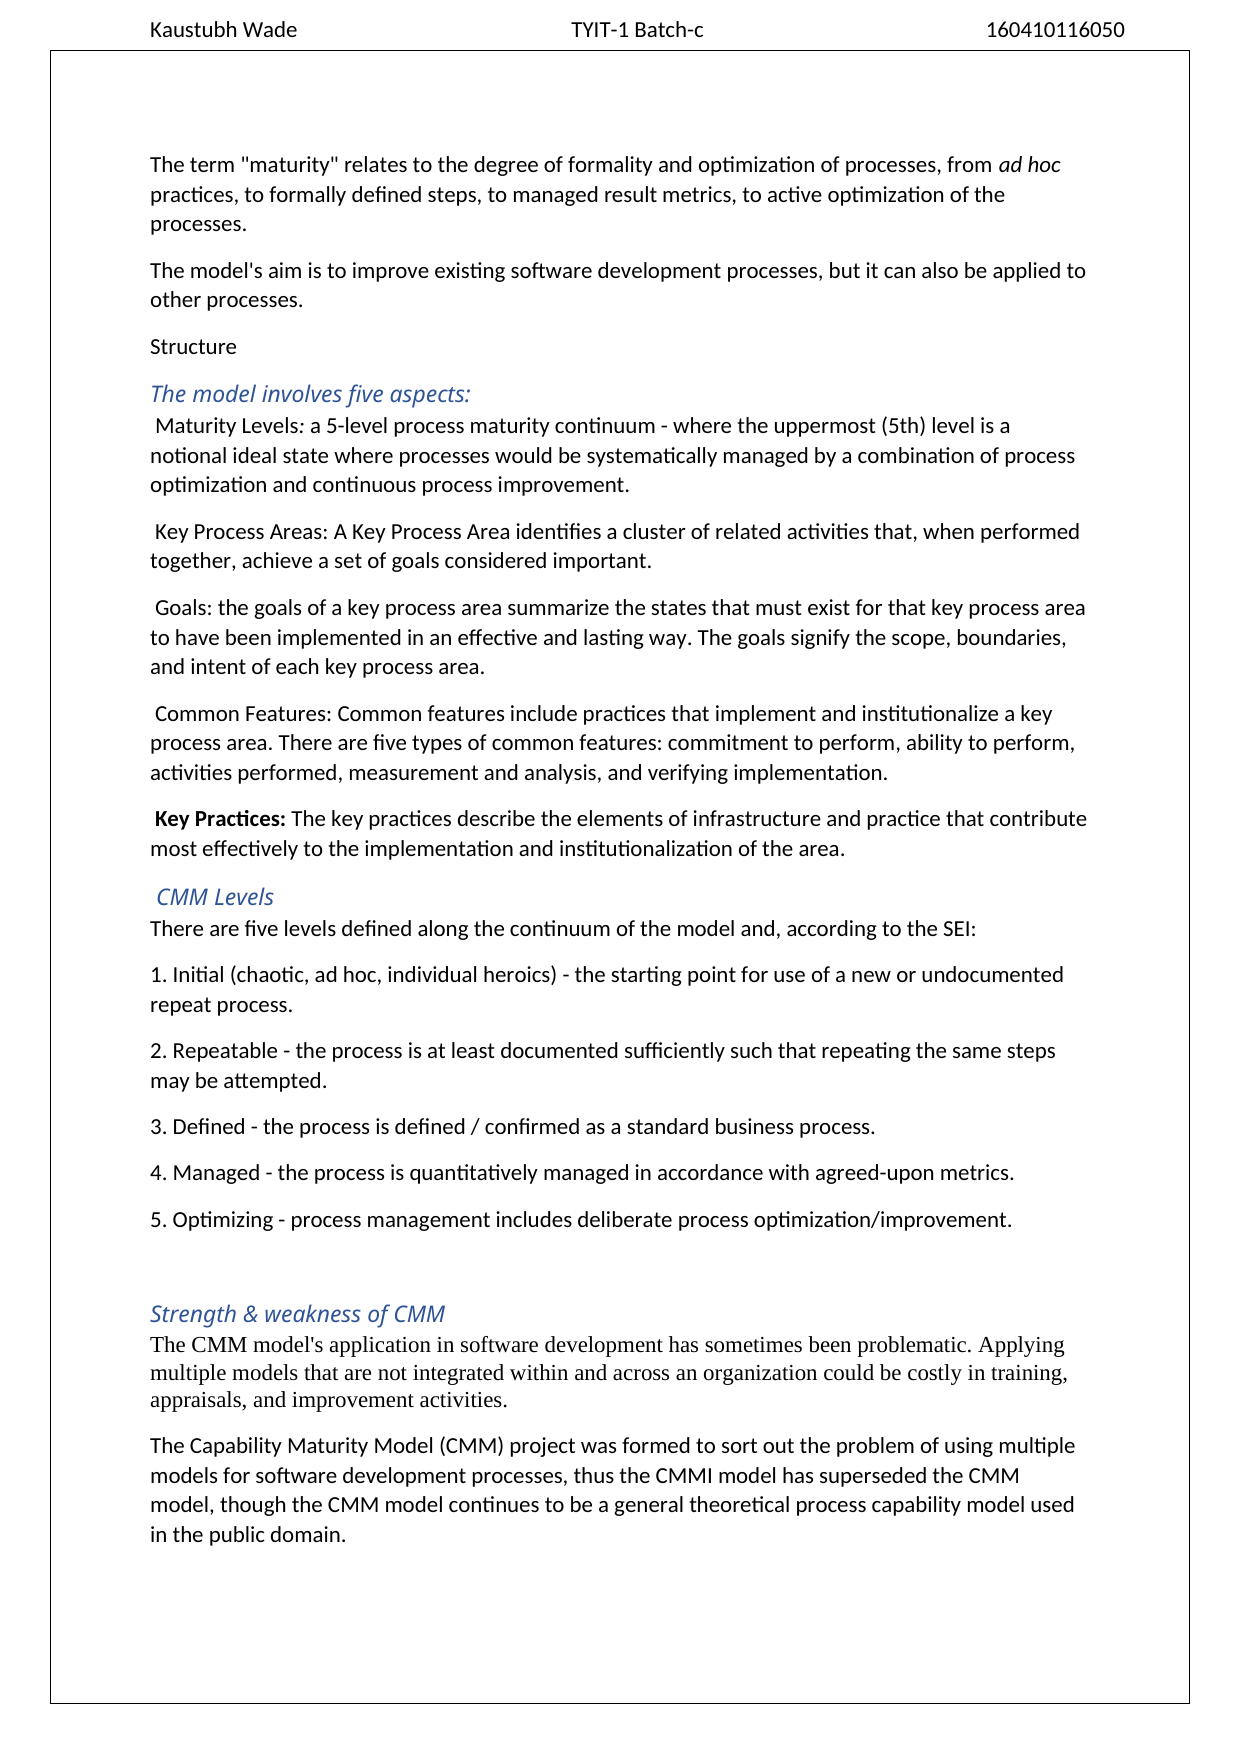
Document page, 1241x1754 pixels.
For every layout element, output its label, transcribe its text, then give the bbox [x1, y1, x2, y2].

subtitle CMM Levels [150, 881, 1090, 912]
text Maturity Levels: a 5-level process maturity continuum - where the uppermost (5th) level is a notional ideal state where processes would be systematically managed by a combination of process optimization and continuous process improvement. [150, 411, 1090, 499]
subtitle Strength & weakness of CMM [150, 1297, 1090, 1329]
text The Capability Maturity Model (CMM) project was formed to sort out the problem of using multiple models for software development processes, thus the CMMI model has superseded the CMM model, though the CMM model continues to be a general theoretical process capability model used in the public domain. [150, 1431, 1090, 1548]
text Key Process Areas: A Key Process Area identifies a cluster of related activities that, when performed together, achieve a set of goals considered important. [150, 517, 1090, 575]
text 2. Repeatable - the process is at least documented sufficiently such that repeating the same steps may be attempted. [150, 1036, 1090, 1094]
text There are five levels defined along the continuum of the model and, according to the SEI: [150, 914, 1090, 942]
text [150, 150, 1090, 237]
text Key Practices: The key practices describe the elements of infrastructure and practice that contribute most effectively to the implementation and institutionalization of the area. [150, 804, 1090, 862]
subtitle The model involves five aspects: [150, 378, 1090, 409]
text The CMM model's application in software development has sometimes been problematic. Applying multiple models that are not integrated within and across an organization could be costly in training, appraisals, and improvement activities. [150, 1331, 1090, 1413]
text Goals: the goals of a key process area summarize the states that must exist for that key process area to have been implemented in an effective and lasting way. The goals signify the scope, boundaries, and intent of each key process area. [150, 593, 1090, 680]
text 3. Defined - the process is defined / confirmed as a standard business process. [150, 1112, 1090, 1140]
text 1. Initial (chaotic, ad hoc, individual heroics) - the starting point for use of a new or undocumented repeat process. [150, 960, 1090, 1018]
text Structure [150, 332, 1090, 360]
text 5. Optimizing - process management includes deliberate process optimization/improvement. [150, 1205, 1090, 1233]
text 4. Managed - the process is quantitatively managed in accordance with agreed-upon metrics. [150, 1158, 1090, 1186]
text Common Features: Common features include practices that implement and institutionalize a key process area. There are five types of common features: commitment to perform, ability to perform, activities performed, measurement and analysis, and verifying implementation. [150, 699, 1090, 786]
text The model's aim is to improve existing software development processes, but it can also be applied to other processes. [150, 256, 1090, 313]
